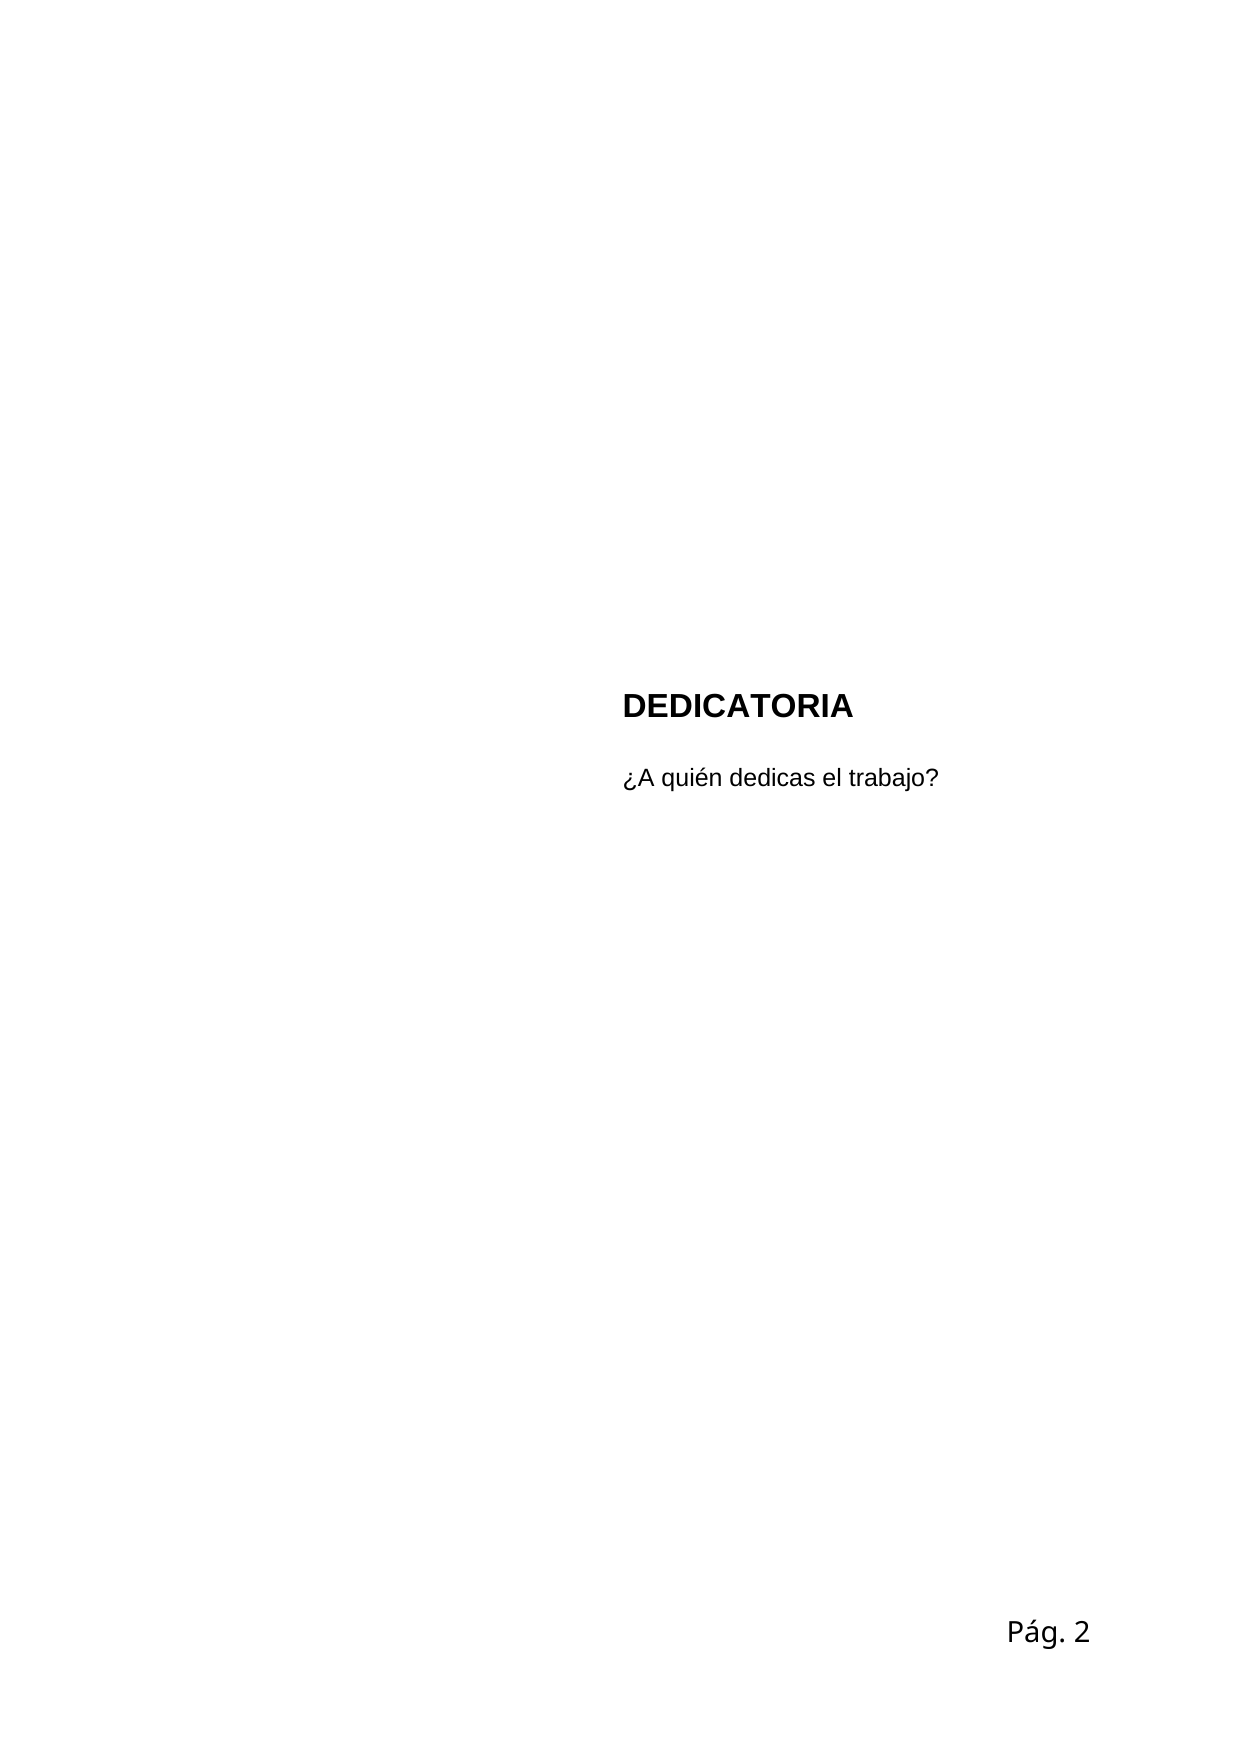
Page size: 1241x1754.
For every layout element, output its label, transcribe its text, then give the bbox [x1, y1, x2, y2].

subtitle DEDICATORIA [622, 686, 1090, 725]
text ¿A quién dedicas el trabajo? [622, 763, 1090, 791]
